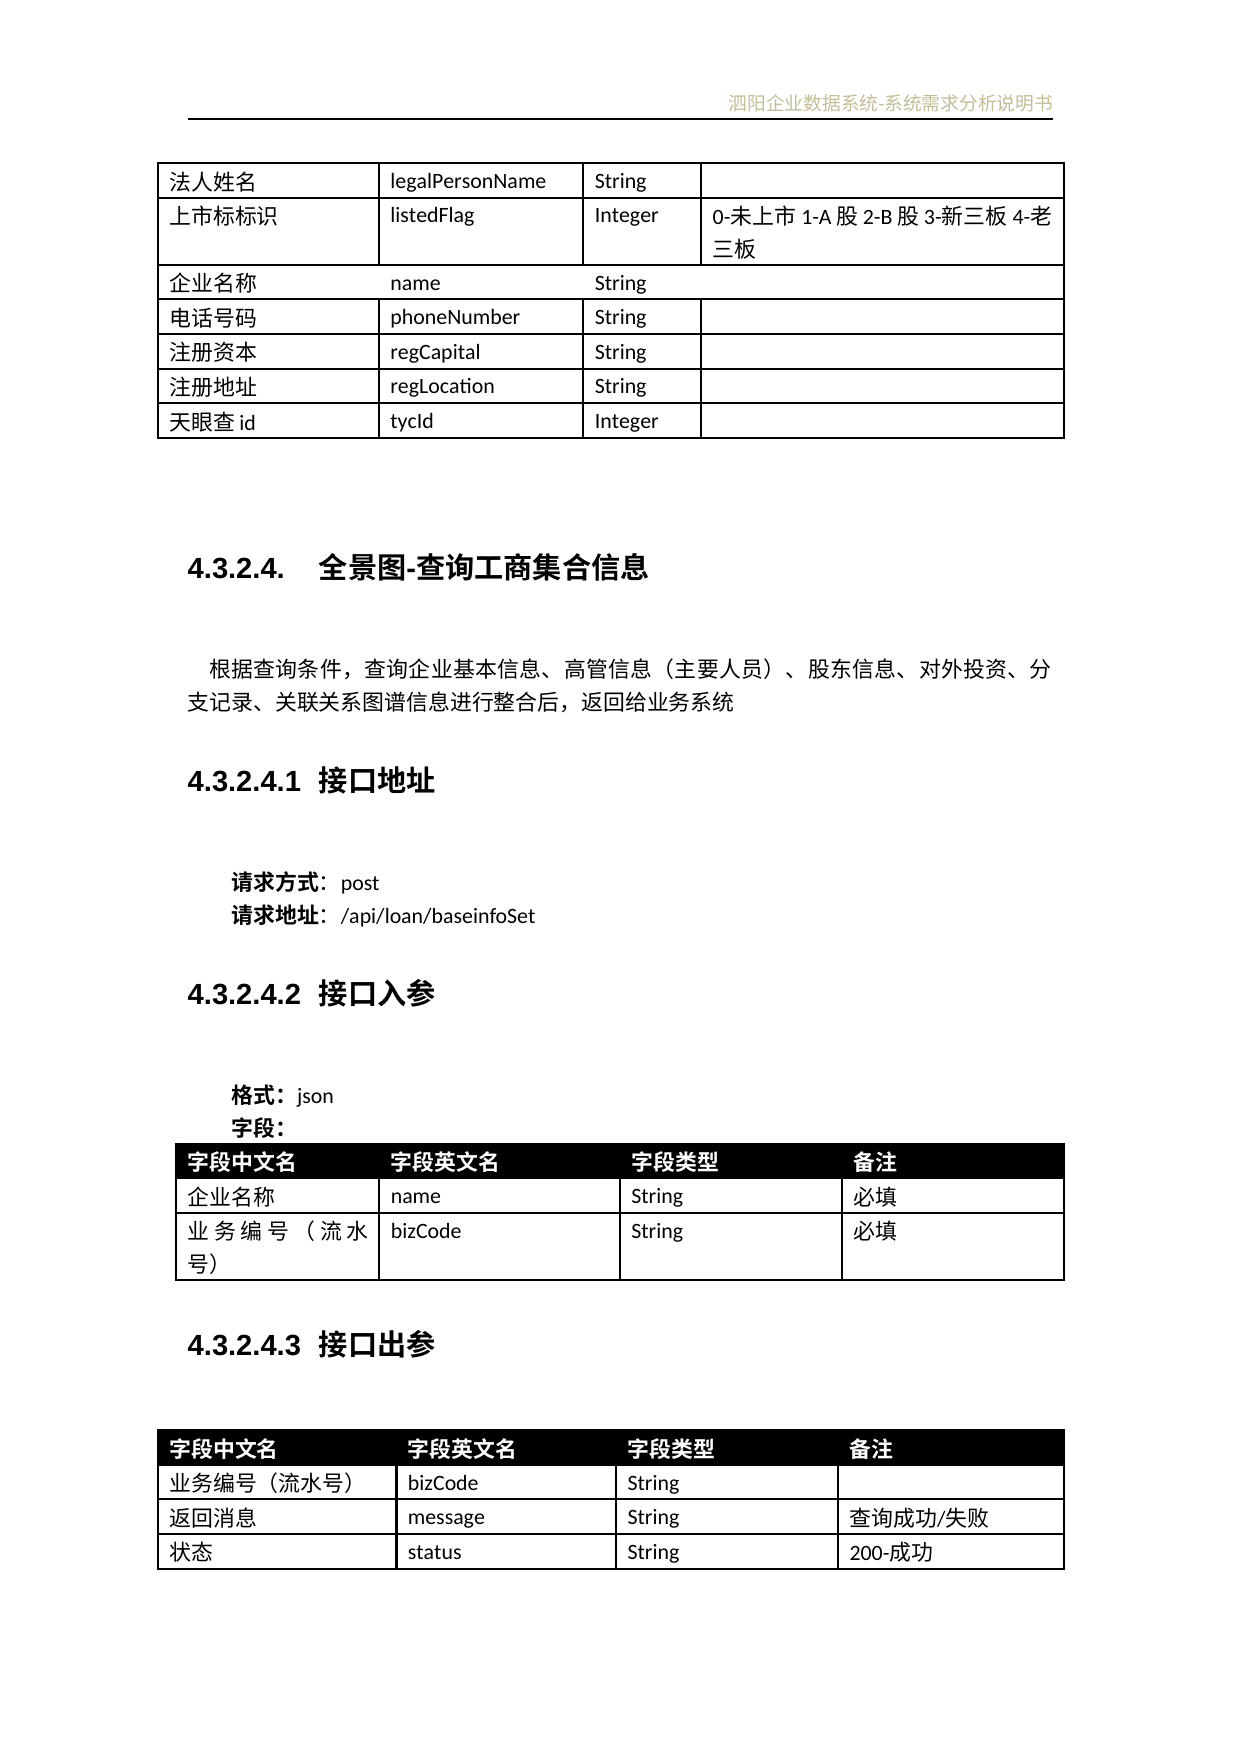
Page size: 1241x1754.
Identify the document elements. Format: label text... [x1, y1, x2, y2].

table_cell [702, 300, 1063, 333]
table_header 字段类型 [620, 1145, 842, 1177]
table_cell 0-未上市 1-A股 2-B股 3-新三板 4-老三板 [702, 199, 1063, 264]
table_cell String [583, 266, 701, 298]
text 请求地址：/api/loan/baseinfoSet [187, 897, 1053, 930]
table_cell regCapital [380, 335, 582, 367]
text 请求方式：post [187, 865, 1053, 897]
table_cell 必填 [843, 1179, 1063, 1212]
table_cell String [617, 1500, 837, 1533]
table_cell 天眼查id [159, 404, 378, 437]
table_cell phoneNumber [380, 300, 582, 333]
table_cell [702, 164, 1063, 197]
table_cell tycId [380, 404, 582, 437]
table_cell 企业名称 [177, 1179, 378, 1212]
subtitle 全景图-查询工商集合信息 [187, 533, 1053, 598]
text 字段： [187, 1110, 1053, 1143]
table_cell 200-成功 [839, 1535, 1063, 1567]
table_cell regLocation [380, 370, 582, 402]
table_cell 电话号码 [159, 300, 378, 333]
table_cell 查询成功/失败 [839, 1500, 1063, 1533]
table_cell name [380, 1179, 619, 1212]
table_cell name [379, 266, 583, 298]
table_header 备注 [838, 1431, 1063, 1464]
table_cell 业务编号（流水号） [177, 1214, 378, 1279]
table_cell Integer [584, 199, 700, 264]
table_cell legalPersonName [380, 164, 582, 197]
table_cell String [617, 1466, 837, 1498]
text 根据查询条件，查询企业基本信息、高管信息（主要人员）、股东信息、对外投资、分支记录、关联关系图谱信息进行整合后，返回给业务系统 [187, 652, 1053, 717]
table_header 字段中文名 [177, 1145, 379, 1177]
table_header 字段英文名 [396, 1431, 616, 1464]
table_header 字段英文名 [379, 1145, 620, 1177]
table_cell 注册地址 [159, 370, 378, 402]
table_cell [702, 404, 1063, 437]
table_cell [702, 335, 1063, 367]
table_cell String [584, 370, 700, 402]
table_cell String [621, 1179, 841, 1212]
table_cell 企业名称 [159, 266, 379, 298]
table_cell String [584, 164, 700, 197]
table_cell [839, 1466, 1063, 1498]
text 格式：json [187, 1078, 1053, 1110]
table_cell Integer [584, 404, 700, 437]
table_cell 业务编号（流水号） [159, 1466, 395, 1498]
table_cell message [398, 1500, 615, 1533]
table_cell [702, 370, 1063, 402]
table_cell String [621, 1214, 841, 1279]
table_header 字段类型 [616, 1431, 838, 1464]
subtitle 4.3.2.4.2 接口入参 [187, 959, 1053, 1024]
subtitle 4.3.2.4.1 接口地址 [187, 746, 1053, 811]
table_cell 返回消息 [159, 1500, 395, 1533]
table_cell 状态 [159, 1535, 395, 1567]
subtitle 4.3.2.4.3 接口出参 [187, 1310, 1053, 1375]
table_header 字段中文名 [159, 1431, 396, 1464]
table_cell [701, 266, 1063, 298]
table_cell String [617, 1535, 837, 1567]
table_cell 法人姓名 [159, 164, 378, 197]
table_cell listedFlag [380, 199, 582, 264]
table_cell 上市标标识 [159, 199, 378, 264]
table_cell bizCode [398, 1466, 615, 1498]
table_cell String [584, 335, 700, 367]
table_cell 必填 [843, 1214, 1063, 1279]
table_cell bizCode [380, 1214, 619, 1279]
table_cell status [398, 1535, 615, 1567]
table_cell 注册资本 [159, 335, 378, 367]
table_cell String [584, 300, 700, 333]
table_header 备注 [842, 1145, 1063, 1177]
